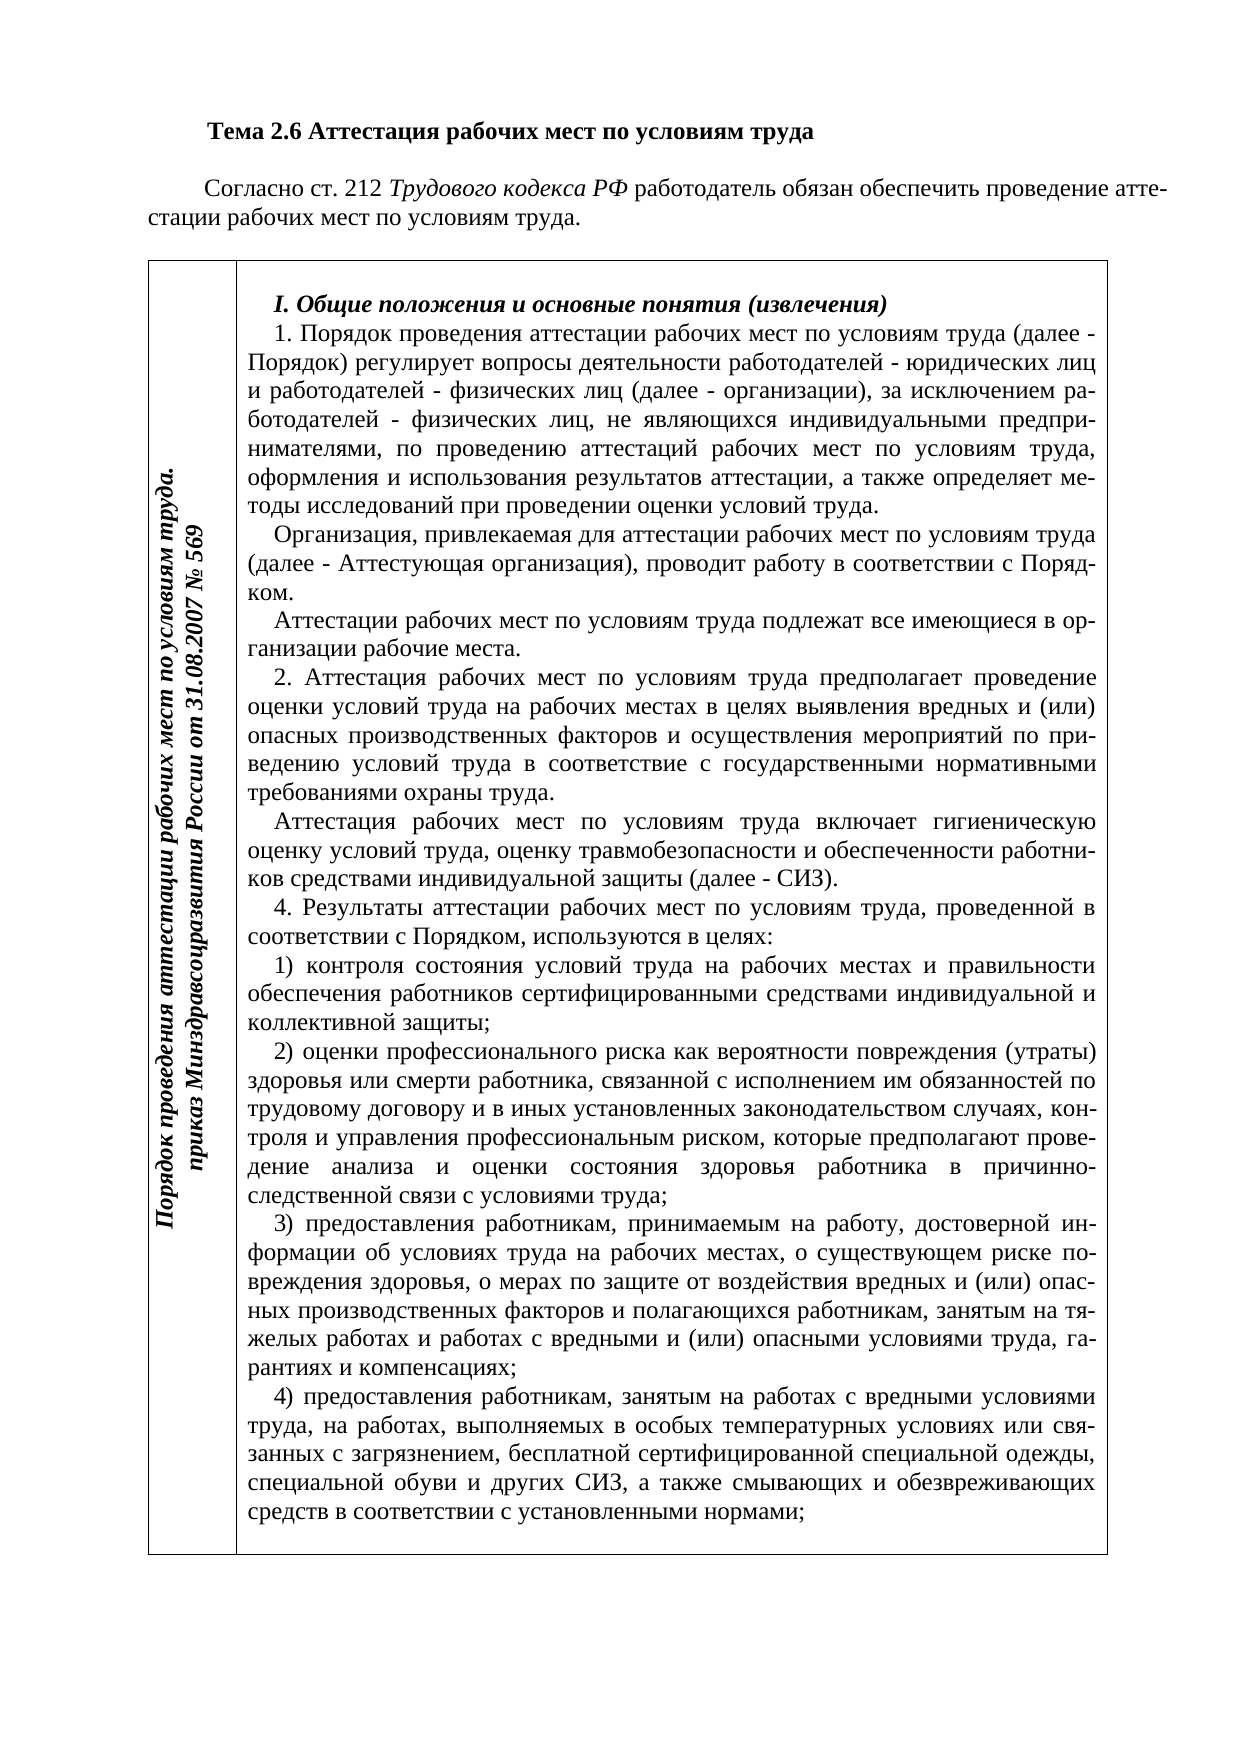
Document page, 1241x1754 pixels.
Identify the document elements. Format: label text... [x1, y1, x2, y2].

text Тема 2.6 Аттестация рабочих мест по условиям труда [207, 116, 1184, 144]
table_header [149, 261, 236, 1554]
text Согласно ст. 212 Трудового кодекса РФ работодатель обязан обеспечить проведение атте- стации рабочих мест по условиям труда. [148, 173, 1184, 230]
table_header Общие положения и основные понятия (извлечения) Порядок проведения аттестации рабочих мест по условиям труда (далее - Порядок) регулирует вопросы деятельности работодателей - юридических лиц и работодателей - физических лиц (далее - организации), за исключением ра- ботодателей - физических лиц, не являющихся индивидуальными предпри- нимателями, по проведению аттестаций рабочих мест по условиям труда, оформления и использования результатов аттестации, а также определяет ме- тоды исследований при проведении оценки условий труда. Организация, привлекаемая для аттестации рабочих мест по условиям труда (далее - Аттестующая организация), проводит работу в соответствии с Поряд- ком. Аттестации рабочих мест по условиям труда подлежат все имеющиеся в ор- ганизации рабочие места. Аттестация рабочих мест по условиям труда предполагает проведение оценки условий труда на рабочих местах в целях выявления вредных и (или) опасных производственных факторов и осуществления мероприятий по при- ведению условий труда в соответствие с государственными нормативными требованиями охраны труда. Аттестация рабочих мест по условиям труда включает гигиеническую оценку условий труда, оценку травмобезопасности и обеспеченности работни- ков средствами индивидуальной защиты (далее - СИЗ). 4. Результаты аттестации рабочих мест по условиям труда, проведенной в соответствии с Порядком, используются в целях: контроля состояния условий труда на рабочих местах и правильности обеспечения работников сертифицированными средствами индивидуальной и коллективной защиты; оценки профессионального риска как вероятности повреждения (утраты) здоровья или смерти работника, связанной с исполнением им обязанностей по трудовому договору и в иных установленных законодательством случаях, кон- троля и управления профессиональным риском, которые предполагают прове- дение анализа и оценки состояния здоровья работника в причинно- следственной связи с условиями труда; предоставления работникам, принимаемым на работу, достоверной ин- формации об условиях труда на рабочих местах, о существующем риске по- вреждения здоровья, о мерах по защите от воздействия вредных и (или) опас- ных производственных факторов и полагающихся работникам, занятым на тя- желых работах и работах с вредными и (или) опасными условиями труда, га- рантиях и компенсациях; предоставления работникам, занятым на работах с вредными условиями труда, на работах, выполняемых в особых температурных условиях или свя- занных с загрязнением, бесплатной сертифицированной специальной одежды, специальной обуви и других СИЗ, а также смывающих и обезвреживающих средств в соответствии с установленными нормами; [237, 261, 1107, 1554]
